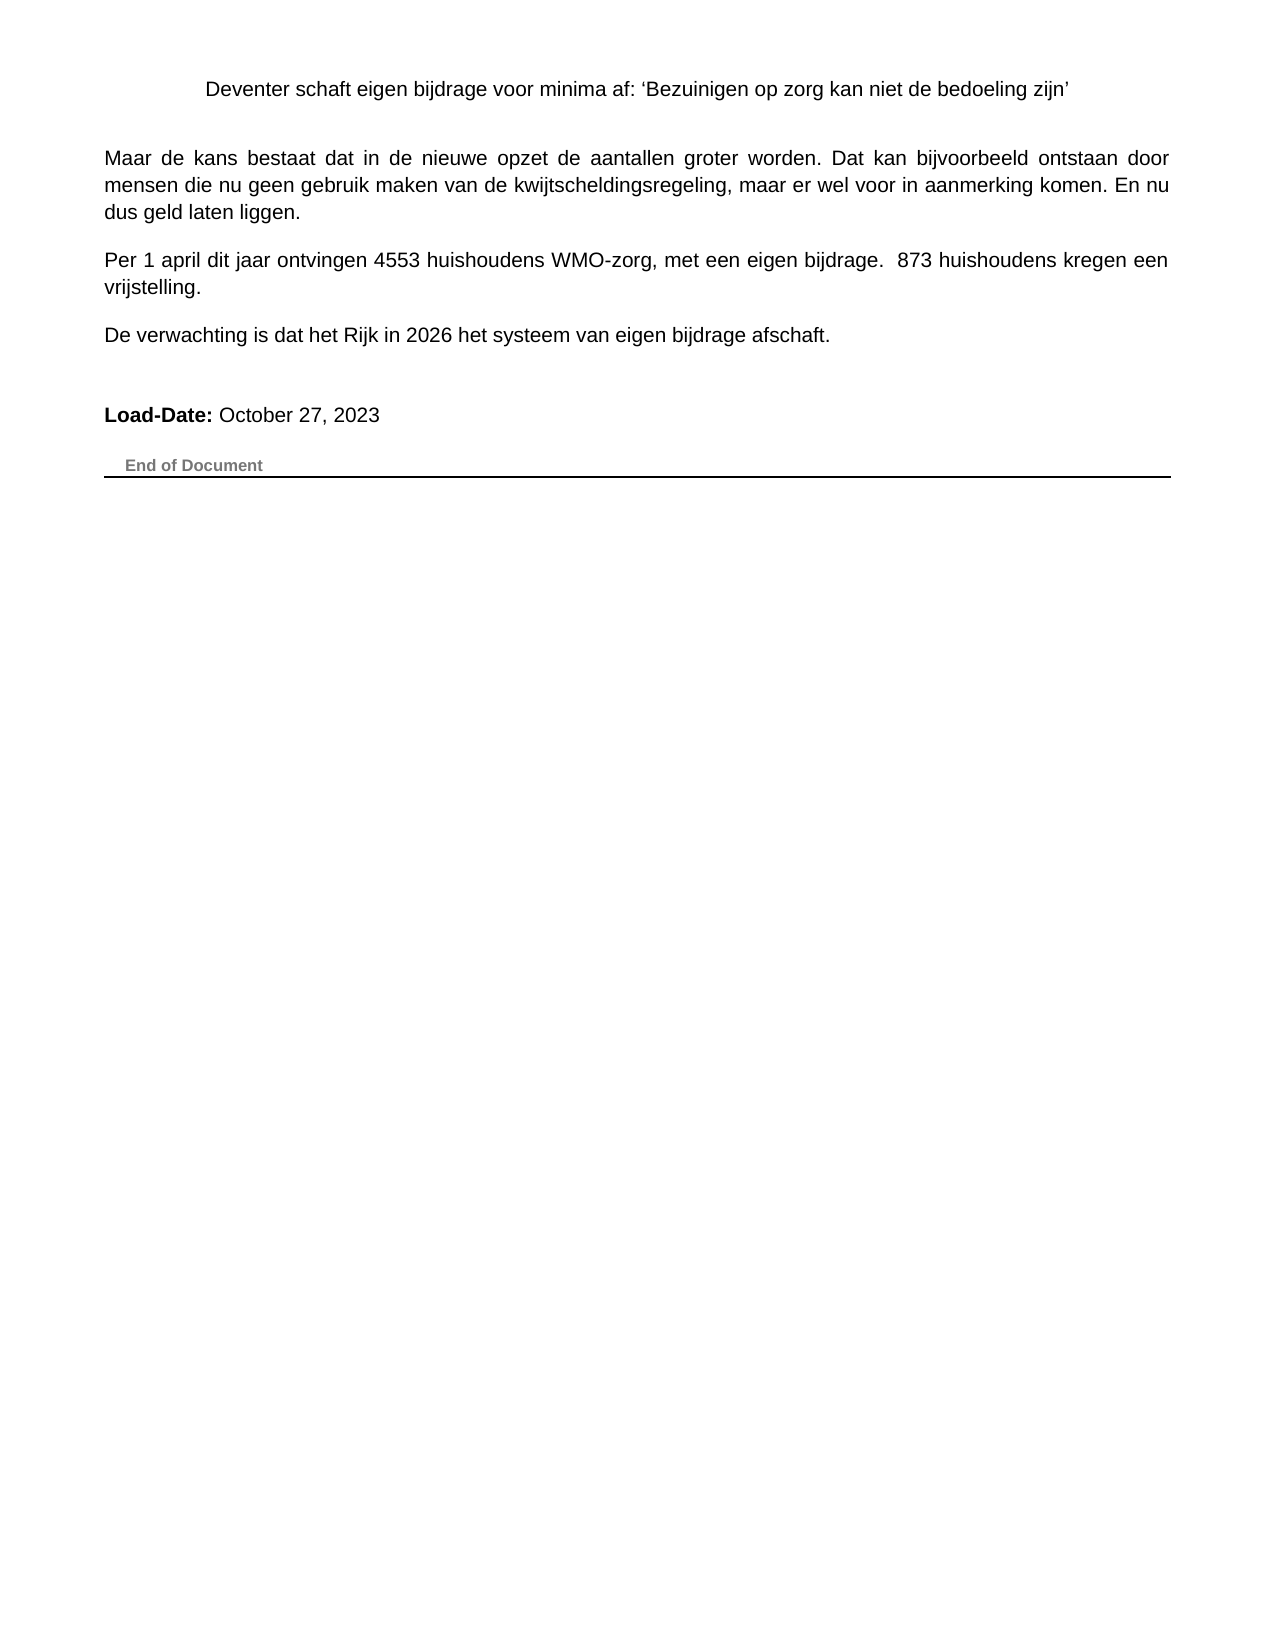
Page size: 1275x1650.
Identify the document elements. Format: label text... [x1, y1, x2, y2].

text Load-Date: October 27, 2023 [104, 371, 1171, 427]
text Maar de kans bestaat dat in de nieuwe opzet de aantallen groter worden. Dat kan bijvoorbeeld ontstaan door mensen die nu geen gebruik maken van de kwijtscheldingsregeling, maar er wel voor in aanmerking komen. En nu dus geld laten liggen. [104, 142, 1171, 223]
text End of Document [125, 456, 1171, 475]
text Per 1 april dit jaar ontvingen 4553 huishoudens WMO-zorg, met een eigen bijdrage. 873 huishoudens kregen een vrijstelling. [104, 244, 1171, 298]
text De verwachting is dat het Rijk in 2026 het systeem van eigen bijdrage afschaft. [104, 319, 1171, 346]
